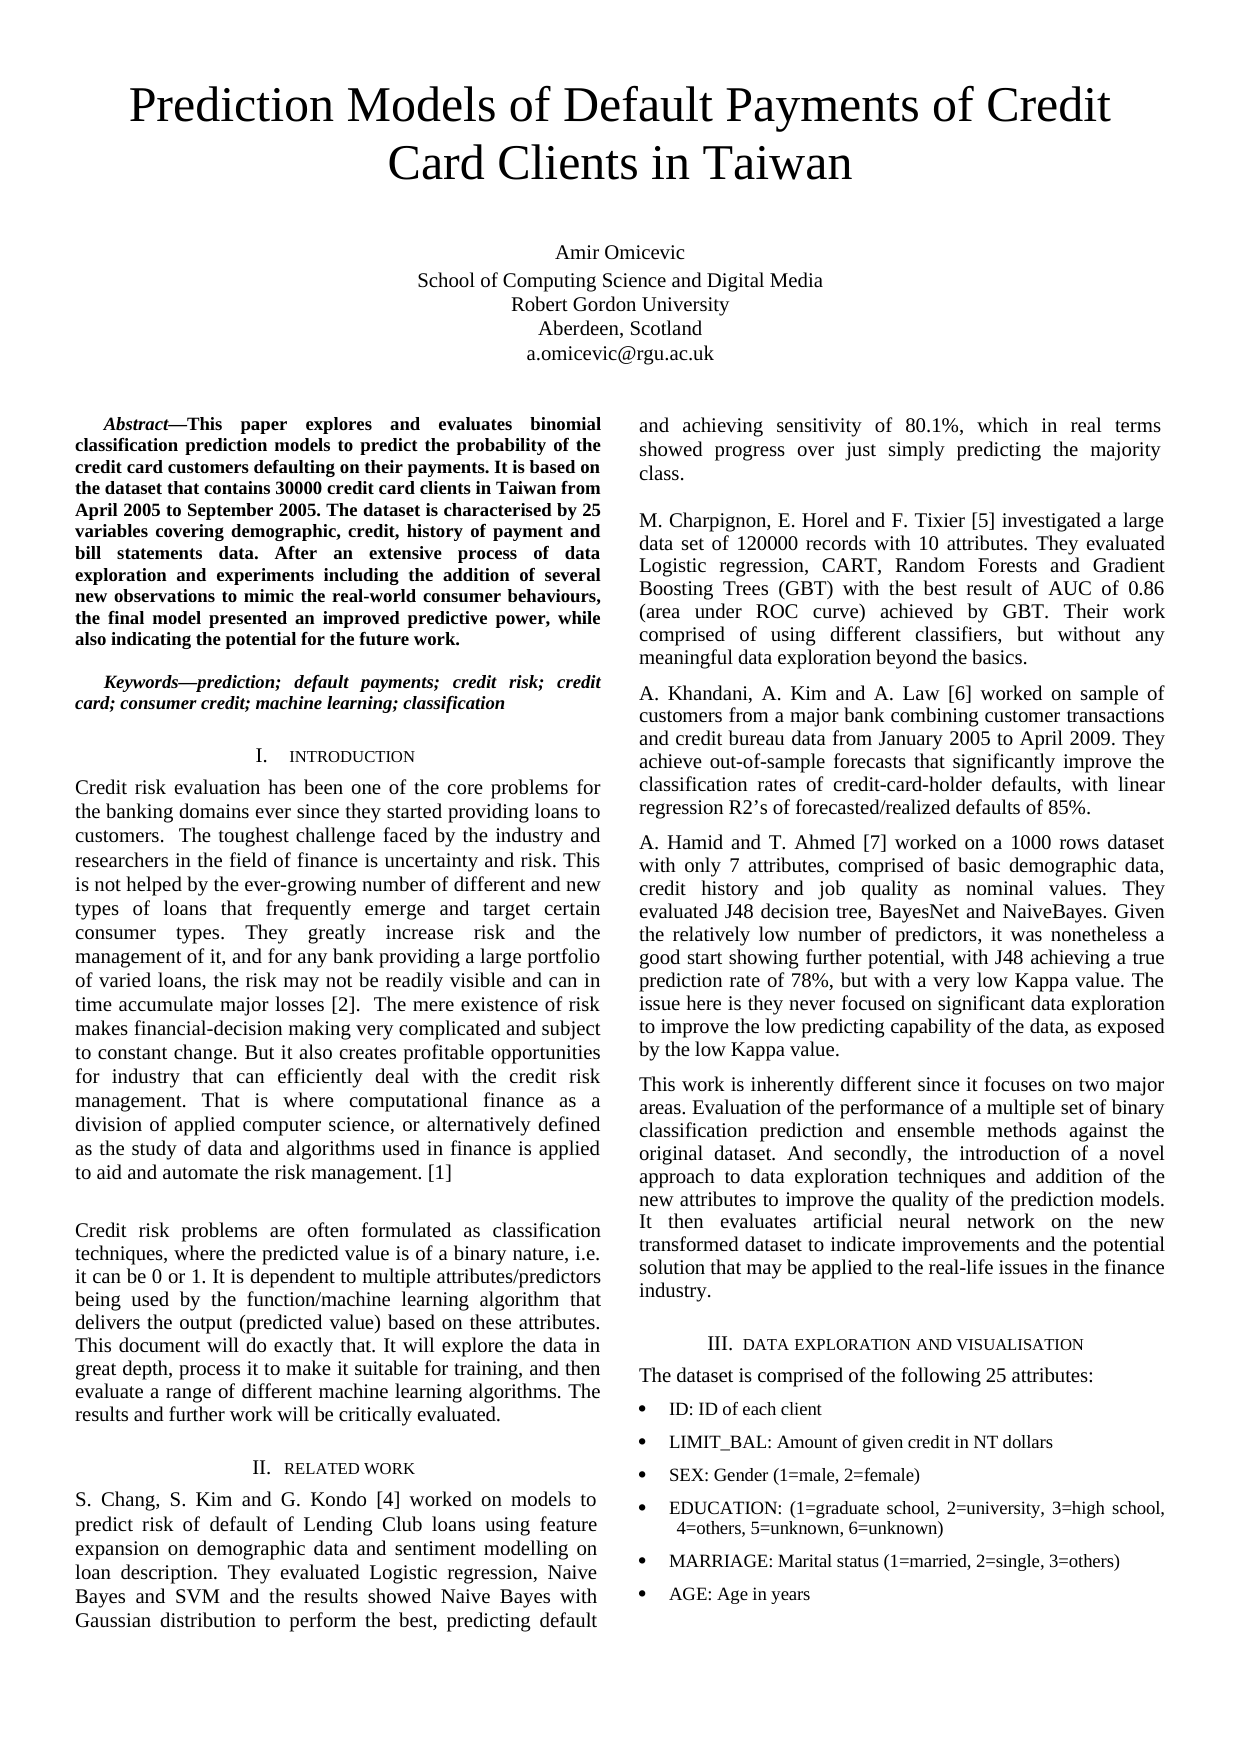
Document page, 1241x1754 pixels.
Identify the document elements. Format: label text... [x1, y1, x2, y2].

text S. Chang, S. Kim and G. Kondo [4] worked on models to predict risk of default of Lending Club loans using feature expansion on demographic data and sentiment modelling on loan description. They evaluated Logistic regression, Naive Bayes and SVM and the results showed Naive Bayes with Gaussian distribution to perform the best, predicting default and achieving sensitivity of 80.1%, which in real terms showed progress over just simply predicting the majority class. [639, 413, 1162, 485]
text M. Charpignon, E. Horel and F. Tixier [5] investigated a large data set of 120000 records with 10 attributes. They evaluated Logistic regression, CART, Random Forests and Gradient Boosting Trees (GBT) with the best result of AUC of 0.86 (area under ROC curve) achieved by GBT. Their work comprised of using different classifiers, but without any meaningful data exploration beyond the basics. [639, 509, 1165, 669]
list SEX: Gender (1=male, 2=female) [639, 1465, 1165, 1485]
text S. Chang, S. Kim and G. Kondo [4] worked on models to predict risk of default of Lending Club loans using feature expansion on demographic data and sentiment modelling on loan description. They evaluated Logistic regression, Naive Bayes and SVM and the results showed Naive Bayes with Gaussian distribution to perform the best, predicting default and achieving sensitivity of 80.1%, which in real terms showed progress over just simply predicting the majority class. [75, 1487, 598, 1632]
text Keywords—prediction; default payments; credit risk; credit card; consumer credit; machine learning; classification [75, 671, 601, 714]
subtitle RELATED WORK [75, 1455, 601, 1479]
subtitle INTRODUCTION [75, 743, 601, 767]
text A. Khandani, A. Kim and A. Law [6] worked on sample of customers from a major bank combining customer transactions and credit bureau data from January 2005 to April 2009. They achieve out-of-sample forecasts that significantly improve the classification rates of credit-card-holder defaults, with linear regression R2’s of forecasted/realized defaults of 85%. [639, 682, 1165, 819]
text Amir Omicevic [75, 240, 1165, 264]
list MARRIAGE: Marital status (1=married, 2=single, 3=others) [639, 1551, 1165, 1572]
list EDUCATION: (1=graduate school, 2=university, 3=high school, 4=others, 5=unknown, 6=unknown) [639, 1498, 1165, 1539]
list ID: ID of each client [639, 1399, 1165, 1419]
text Aberdeen, Scotland [75, 316, 1165, 340]
text A. Hamid and T. Ahmed [7] worked on a 1000 rows dataset with only 7 attributes, comprised of basic demographic data, credit history and job quality as nominal values. They evaluated J48 decision tree, BayesNet and NaiveBayes. Given the relatively low number of predictors, it was nonetheless a good start showing further potential, with J48 achieving a true prediction rate of 78%, but with a very low Kappa value. The issue here is they never focused on significant data exploration to improve the low predicting capability of the data, as exposed by the low Kappa value. [639, 832, 1165, 1061]
text School of Computing Science and Digital Media [75, 268, 1165, 292]
text Credit risk problems are often formulated as classification techniques, where the predicted value is of a binary nature, i.e. it can be 0 or 1. It is dependent to multiple attributes/predictors being used by the function/machine learning algorithm that delivers the output (predicted value) based on these attributes. This document will do exactly that. It will explore the data in great depth, process it to make it suitable for training, and then evaluate a range of different machine learning algorithms. The results and further work will be critically evaluated. [75, 1220, 601, 1426]
text Robert Gordon University [75, 292, 1165, 316]
subtitle DATA exploration AND VISUALISATION [639, 1331, 1165, 1355]
text This work is inherently different since it focuses on two major areas. Evaluation of the performance of a multiple set of binary classification prediction and ensemble methods against the original dataset. And secondly, the introduction of a novel approach to data exploration techniques and addition of the new attributes to improve the quality of the prediction models. It then evaluates artificial neural network on the new transformed dataset to indicate improvements and the potential solution that may be applied to the real-life issues in the finance industry. [639, 1073, 1165, 1302]
text The dataset is comprised of the following 25 attributes: [639, 1364, 1165, 1387]
list LIMIT_BAL: Amount of given credit in NT dollars [639, 1432, 1165, 1452]
title Prediction Models of Default Payments of Credit Card Clients in Taiwan [75, 75, 1165, 190]
text Credit risk evaluation has been one of the core problems for the banking domains ever since they started providing loans to customers. The toughest challenge faced by the industry and researchers in the field of finance is uncertainty and risk. This is not helped by the ever-growing number of different and new types of loans that frequently emerge and target certain consumer types. They greatly increase risk and the management of it, and for any bank providing a large portfolio of varied loans, the risk may not be readily visible and can in time accumulate major losses [2]. The mere existence of risk makes financial-decision making very complicated and subject to constant change. But it also creates profitable opportunities for industry that can efficiently deal with the credit risk management. That is where computational finance as a division of applied computer science, or alternatively defined as the study of data and algorithms used in finance is applied to aid and automate the risk management. [1] [75, 775, 601, 1184]
text Abstract—This paper explores and evaluates binomial classification prediction models to predict the probability of the credit card customers defaulting on their payments. It is based on the dataset that contains 30000 credit card clients in Taiwan from April 2005 to September 2005. The dataset is characterised by 25 variables covering demographic, credit, history of payment and bill statements data. After an extensive process of data exploration and experiments including the addition of several new observations to mimic the real-world consumer behaviours, the final model presented an improved predictive power, while also indicating the potential for the future work. [75, 413, 601, 650]
list AGE: Age in years [639, 1584, 1165, 1604]
text a.omicevic@rgu.ac.uk [75, 340, 1165, 364]
